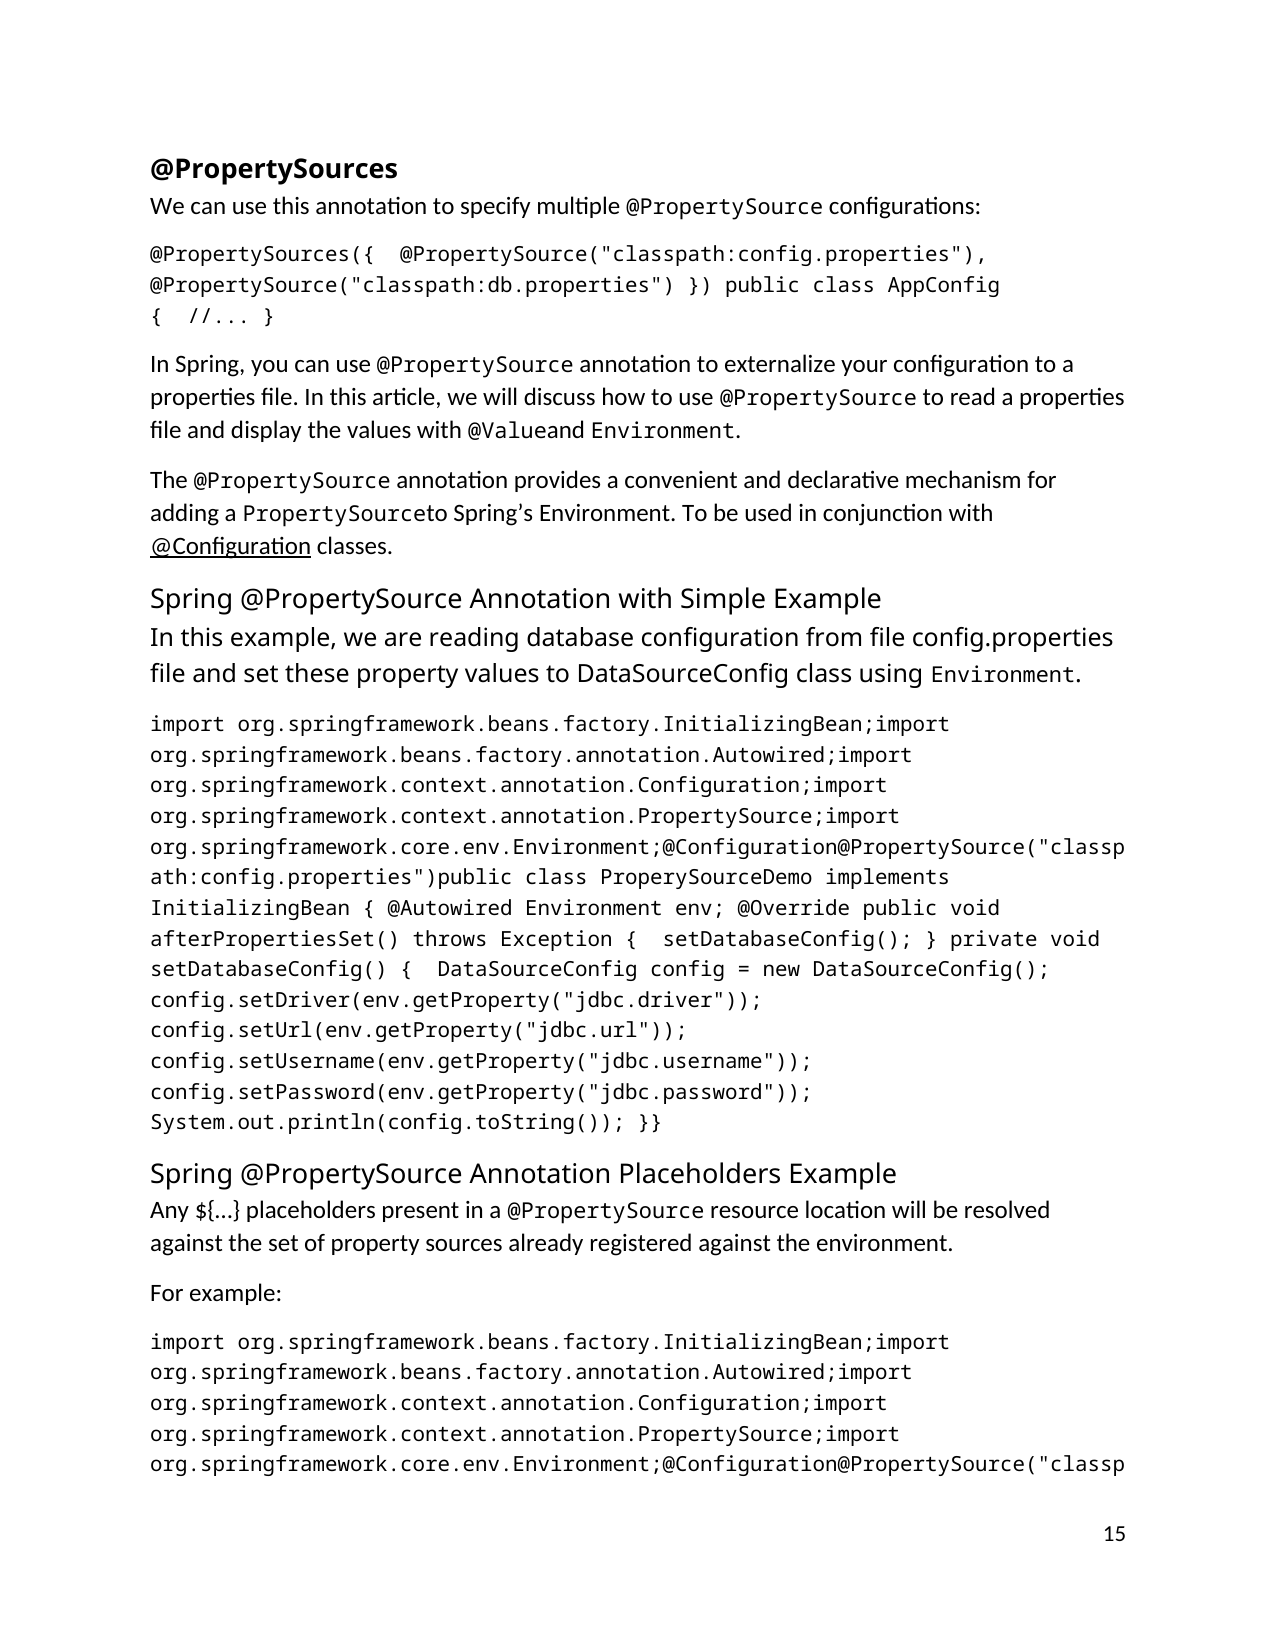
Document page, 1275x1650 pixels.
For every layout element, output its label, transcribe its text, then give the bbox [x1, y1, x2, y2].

text @PropertySources({ @PropertySource("classpath:config.properties"), @PropertySource("classpath:db.properties") }) public class AppConfig { //... } [150, 239, 1125, 329]
subtitle @PropertySources [150, 150, 1125, 187]
text The @PropertySource annotation provides a convenient and declarative mechanism for adding a PropertySourceto Spring’s Environment. To be used in conjunction with @Configuration classes. [150, 464, 1125, 560]
text For example: [150, 1277, 1125, 1308]
text Any ${…} placeholders present in a @PropertySource resource location will be resolved against the set of property sources already registered against the environment. [150, 1194, 1125, 1258]
text We can use this annotation to specify multiple @PropertySource configurations: [150, 190, 1125, 220]
text In Spring, you can use @PropertySource annotation to externalize your configuration to a properties file. In this article, we will discuss how to use @PropertySource to read a properties file and display the values with @Valueand Environment. [150, 348, 1125, 445]
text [150, 1327, 1125, 1478]
subtitle Spring @PropertySource Annotation with Simple Example [150, 579, 1125, 616]
subtitle Spring @PropertySource Annotation Placeholders Example [150, 1155, 1125, 1192]
text In this example, we are reading database configuration from file config.properties file and set these property values to DataSourceConfig class using Environment. [150, 619, 1125, 690]
text import org.springframework.beans.factory.InitializingBean;import org.springframework.beans.factory.annotation.Autowired;import org.springframework.context.annotation.Configuration;import org.springframework.context.annotation.PropertySource;import org.springframework.core.env.Environment;@Configuration@PropertySource("classpath:config.properties")public class ProperySourceDemo implements InitializingBean { @Autowired Environment env; @Override public void afterPropertiesSet() throws Exception { setDatabaseConfig(); } private void setDatabaseConfig() { DataSourceConfig config = new DataSourceConfig(); config.setDriver(env.getProperty("jdbc.driver")); config.setUrl(env.getProperty("jdbc.url")); config.setUsername(env.getProperty("jdbc.username")); config.setPassword(env.getProperty("jdbc.password")); System.out.println(config.toString()); }} [150, 709, 1125, 1136]
